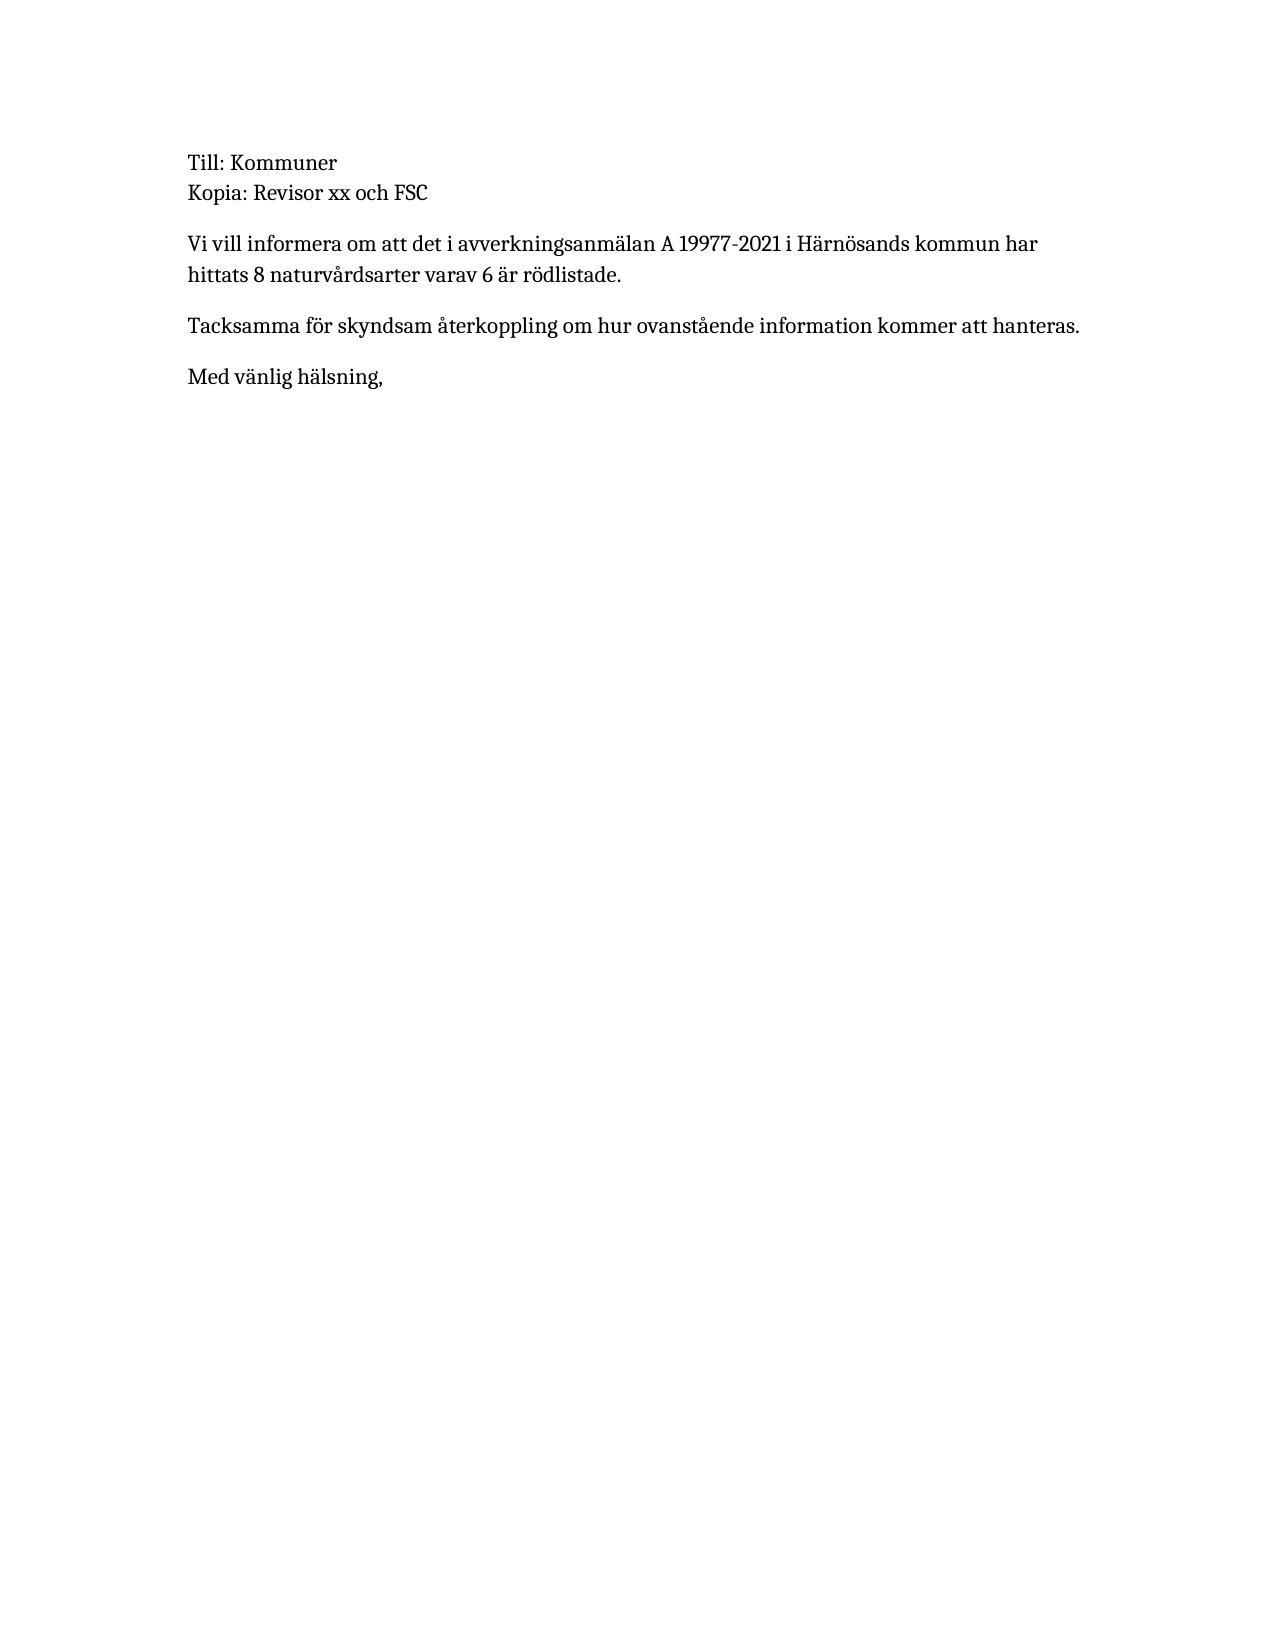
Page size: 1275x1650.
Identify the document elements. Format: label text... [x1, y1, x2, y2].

text Med vänlig hälsning, [187, 363, 1087, 420]
text Tacksamma för skyndsam återkoppling om hur ovanstående information kommer att hanteras. [187, 312, 1087, 339]
text Till: Kommuner Kopia: Revisor xx och FSC [187, 150, 1087, 207]
text Vi vill informera om att det i avverkningsanmälan A 19977-2021 i Härnösands kommun har hittats 8 naturvårdsarter varav 6 är rödlistade. [187, 231, 1087, 288]
